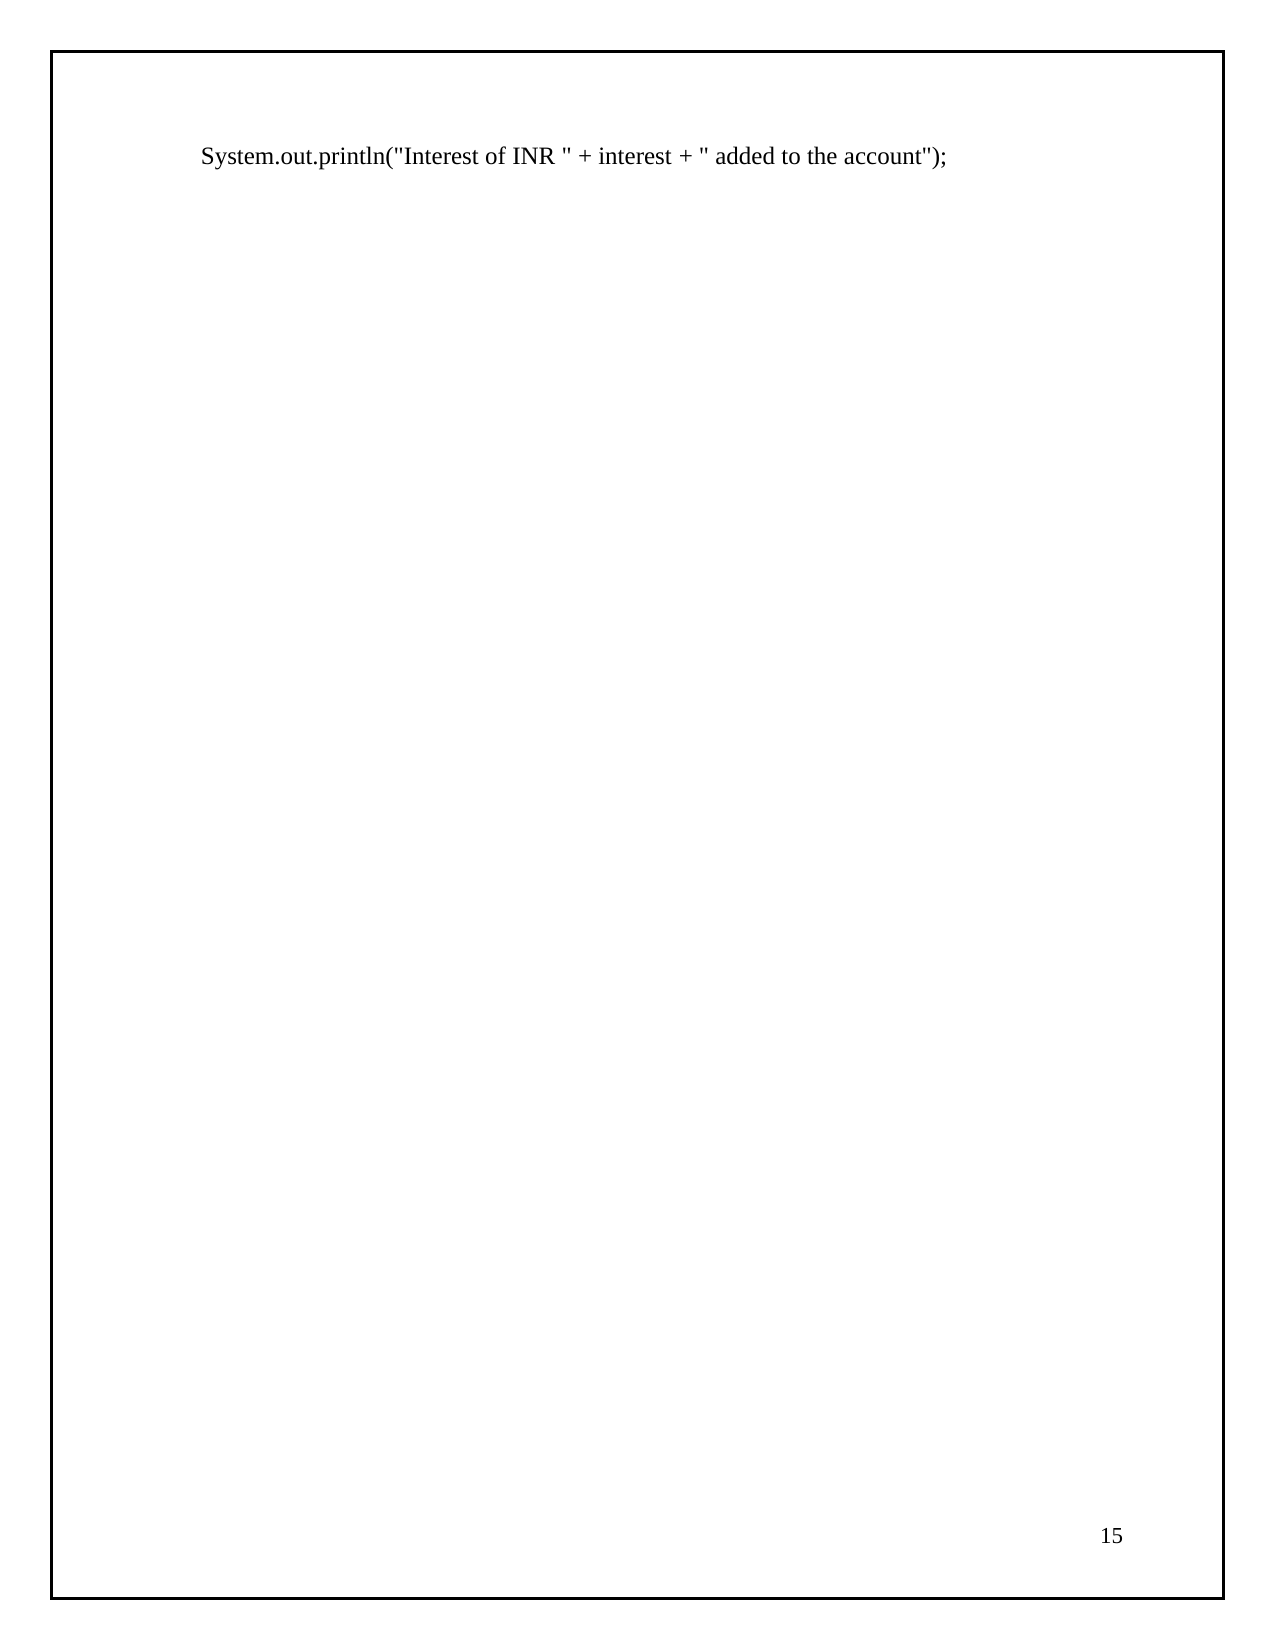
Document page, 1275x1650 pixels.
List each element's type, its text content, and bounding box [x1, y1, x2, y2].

text System.out.println("Interest of INR " + interest + " added to the account"); [201, 142, 1171, 170]
